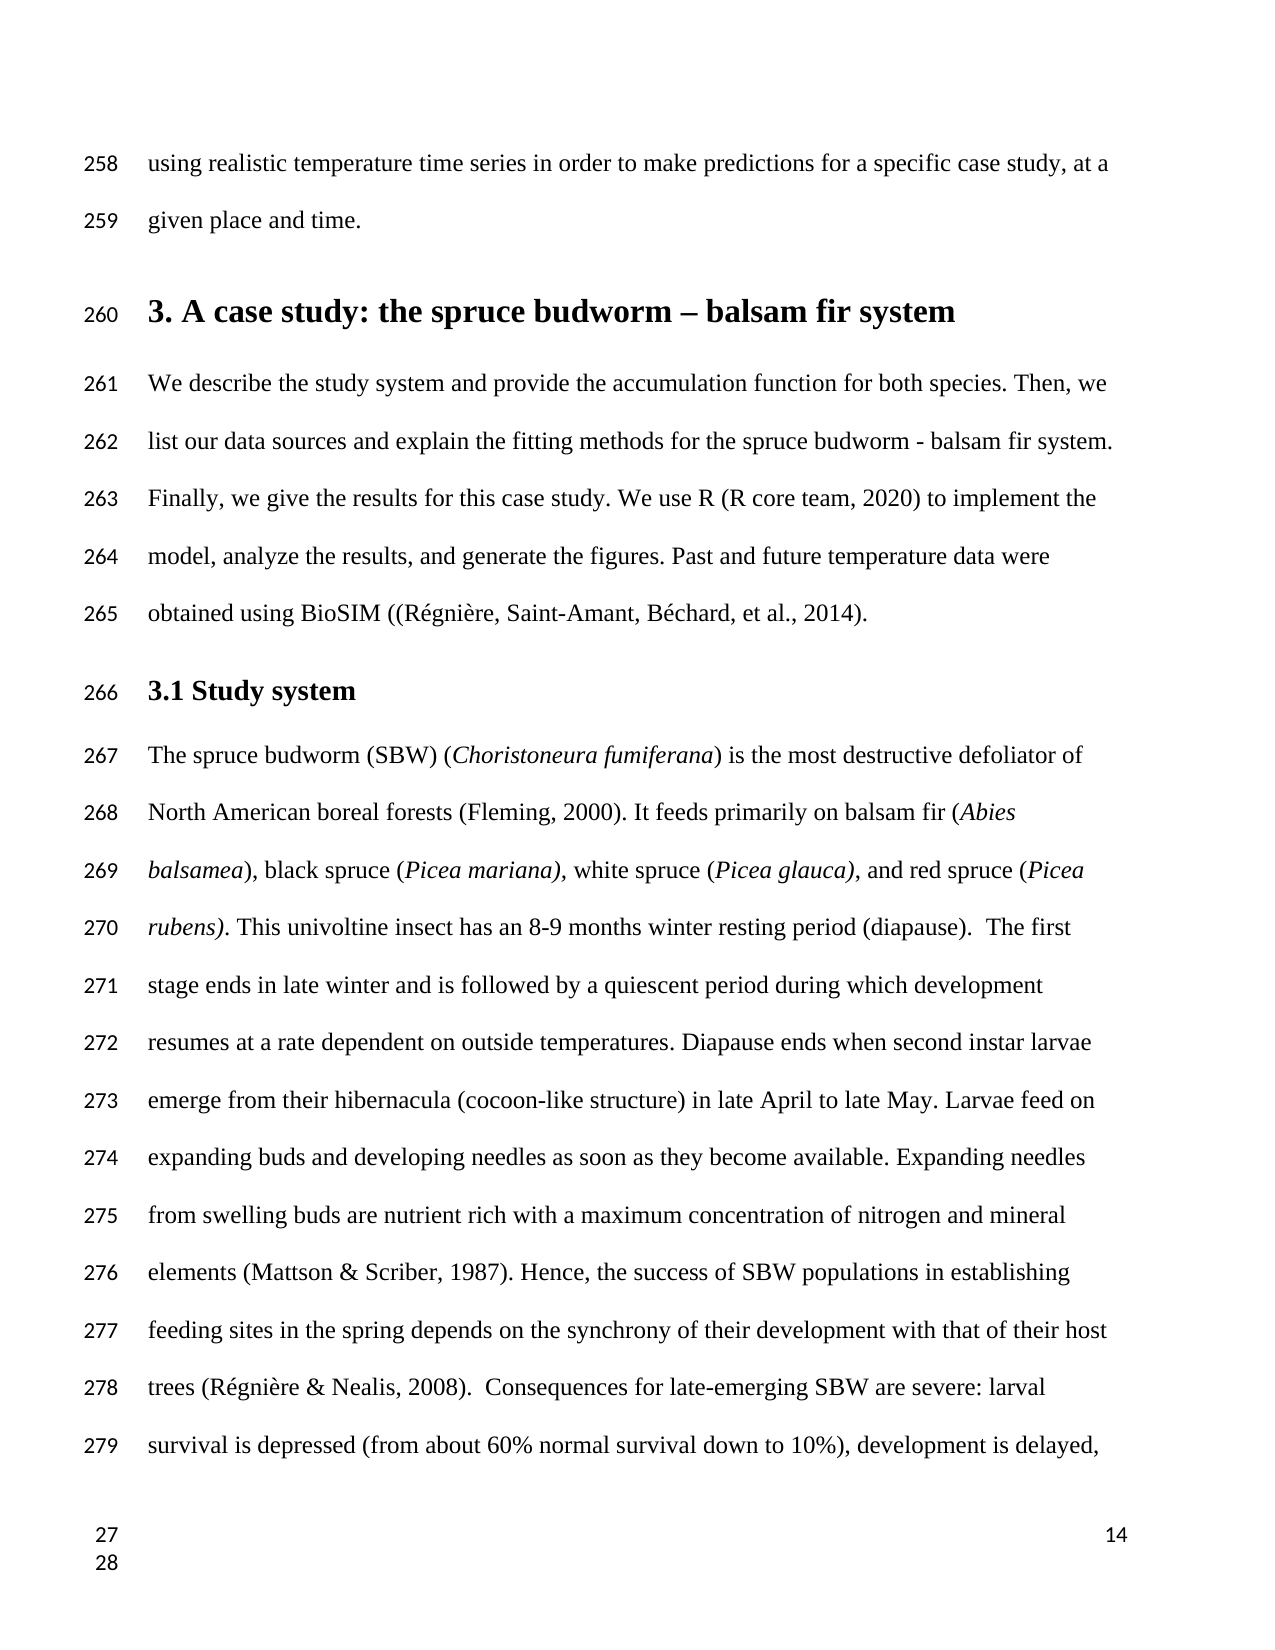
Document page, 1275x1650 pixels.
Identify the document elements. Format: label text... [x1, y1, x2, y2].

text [148, 148, 1127, 234]
text We describe the study system and provide the accumulation function for both species. Then, we list our data sources and explain the fitting methods for the spruce budworm - balsam fir system. Finally, we give the results for this case study. We use R (R core team, 2020) to implement the model, analyze the results, and generate the figures. Past and future temperature data were obtained using BioSIM ((Régnière, Saint-Amant, Béchard, et al., 2014). [148, 368, 1127, 627]
subtitle 3.1 Study system [148, 673, 1127, 706]
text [148, 740, 1127, 1458]
subtitle 3. A case study: the spruce budworm – balsam fir system [148, 292, 1127, 330]
